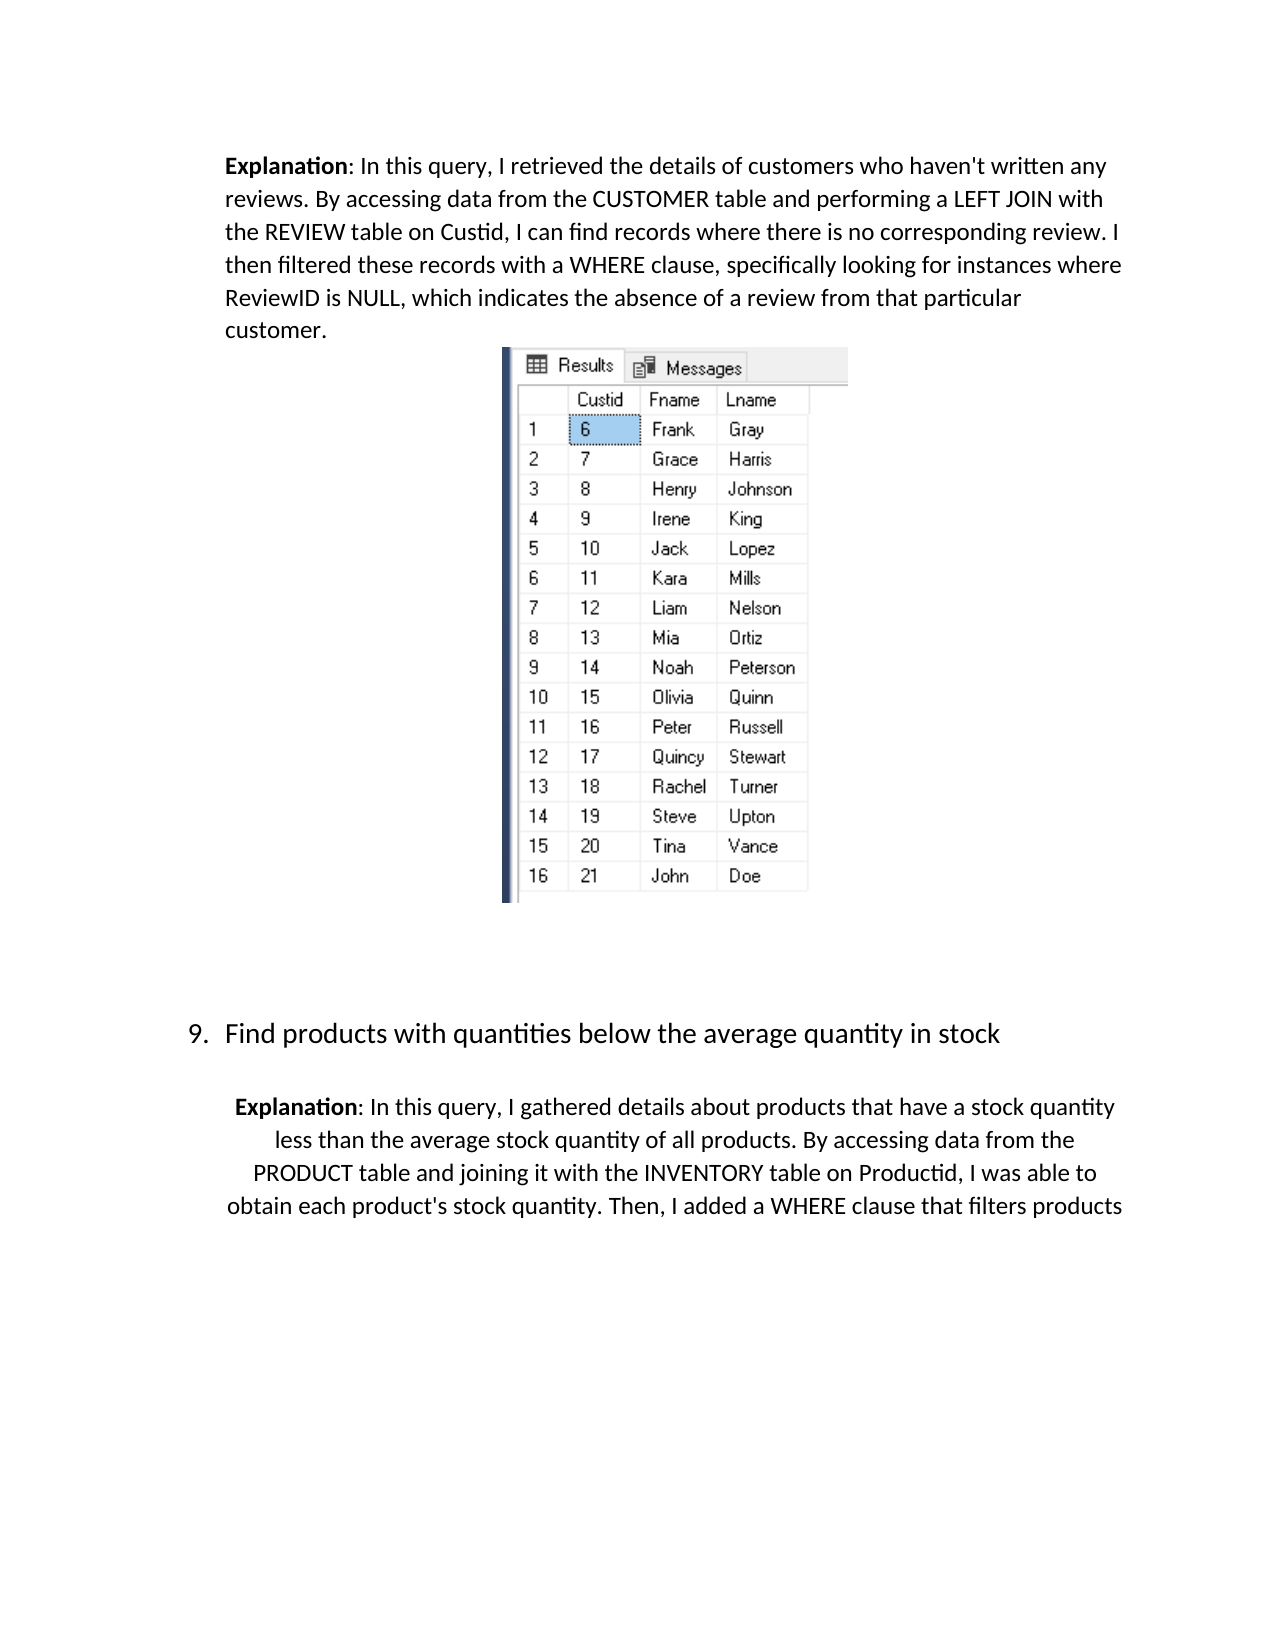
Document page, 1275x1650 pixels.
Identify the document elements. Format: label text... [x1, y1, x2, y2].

list Find products with quantities below the average quantity in stock [187, 1015, 1125, 1050]
picture [502, 347, 848, 903]
list Explanation: In this query, I retrieved the details of customers who haven't written any reviews. By accessing data from the CUSTOMER table and performing a LEFT JOIN with the REVIEW table on Custid, I can find records where there is no corresponding review. I then filtered these records with a WHERE clause, specifically looking for instances where ReviewID is NULL, which indicates the absence of a review from that particular customer. [225, 150, 1125, 345]
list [225, 1092, 1125, 1221]
